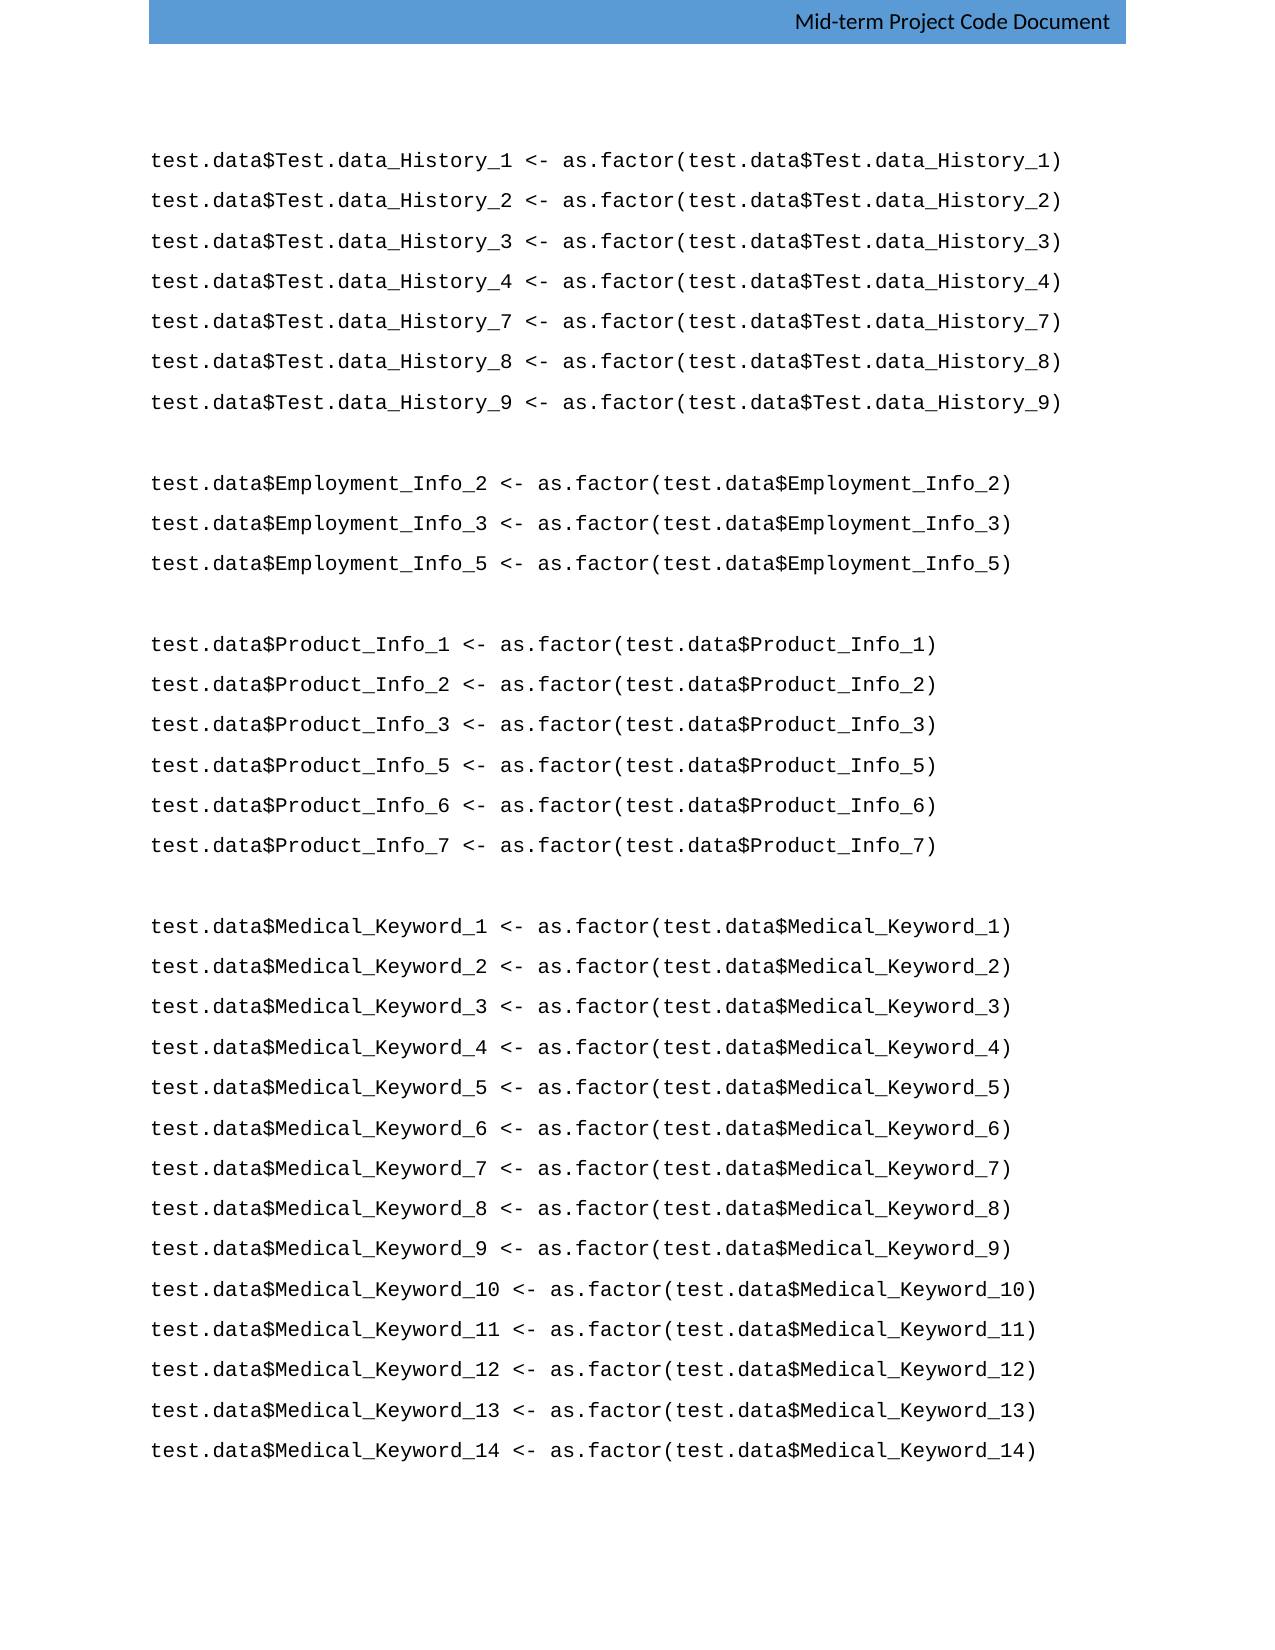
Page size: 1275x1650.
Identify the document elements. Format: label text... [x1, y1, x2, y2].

text test.data$Product_Info_5 <- as.factor(test.data$Product_Info_5) [150, 755, 1125, 778]
text test.data$Employment_Info_2 <- as.factor(test.data$Employment_Info_2) [150, 472, 1125, 496]
text test.data$Medical_Keyword_3 <- as.factor(test.data$Medical_Keyword_3) [150, 997, 1125, 1020]
text test.data$Product_Info_1 <- as.factor(test.data$Product_Info_1) [150, 634, 1125, 657]
text test.data$Product_Info_7 <- as.factor(test.data$Product_Info_7) [150, 835, 1125, 859]
text test.data$Test.data_History_7 <- as.factor(test.data$Test.data_History_7) [150, 311, 1125, 335]
text test.data$Medical_Keyword_11 <- as.factor(test.data$Medical_Keyword_11) [150, 1319, 1125, 1343]
text test.data$Test.data_History_1 <- as.factor(test.data$Test.data_History_1) [150, 150, 1125, 174]
text test.data$Medical_Keyword_9 <- as.factor(test.data$Medical_Keyword_9) [150, 1238, 1125, 1262]
text test.data$Medical_Keyword_5 <- as.factor(test.data$Medical_Keyword_5) [150, 1077, 1125, 1101]
text test.data$Product_Info_3 <- as.factor(test.data$Product_Info_3) [150, 714, 1125, 738]
text test.data$Employment_Info_5 <- as.factor(test.data$Employment_Info_5) [150, 553, 1125, 577]
text test.data$Employment_Info_3 <- as.factor(test.data$Employment_Info_3) [150, 513, 1125, 536]
text test.data$Medical_Keyword_12 <- as.factor(test.data$Medical_Keyword_12) [150, 1359, 1125, 1383]
text test.data$Medical_Keyword_13 <- as.factor(test.data$Medical_Keyword_13) [150, 1400, 1125, 1423]
text test.data$Test.data_History_4 <- as.factor(test.data$Test.data_History_4) [150, 271, 1125, 294]
text test.data$Medical_Keyword_7 <- as.factor(test.data$Medical_Keyword_7) [150, 1158, 1125, 1181]
text test.data$Medical_Keyword_8 <- as.factor(test.data$Medical_Keyword_8) [150, 1198, 1125, 1222]
text test.data$Medical_Keyword_6 <- as.factor(test.data$Medical_Keyword_6) [150, 1117, 1125, 1141]
text test.data$Medical_Keyword_2 <- as.factor(test.data$Medical_Keyword_2) [150, 956, 1125, 980]
text test.data$Medical_Keyword_1 <- as.factor(test.data$Medical_Keyword_1) [150, 916, 1125, 939]
text test.data$Medical_Keyword_4 <- as.factor(test.data$Medical_Keyword_4) [150, 1037, 1125, 1061]
text test.data$Test.data_History_2 <- as.factor(test.data$Test.data_History_2) [150, 190, 1125, 214]
text test.data$Test.data_History_3 <- as.factor(test.data$Test.data_History_3) [150, 231, 1125, 254]
text test.data$Medical_Keyword_10 <- as.factor(test.data$Medical_Keyword_10) [150, 1279, 1125, 1302]
text test.data$Product_Info_2 <- as.factor(test.data$Product_Info_2) [150, 674, 1125, 698]
text test.data$Test.data_History_8 <- as.factor(test.data$Test.data_History_8) [150, 352, 1125, 375]
text test.data$Test.data_History_9 <- as.factor(test.data$Test.data_History_9) [150, 392, 1125, 416]
text test.data$Product_Info_6 <- as.factor(test.data$Product_Info_6) [150, 795, 1125, 819]
text test.data$Medical_Keyword_14 <- as.factor(test.data$Medical_Keyword_14) [150, 1440, 1125, 1464]
